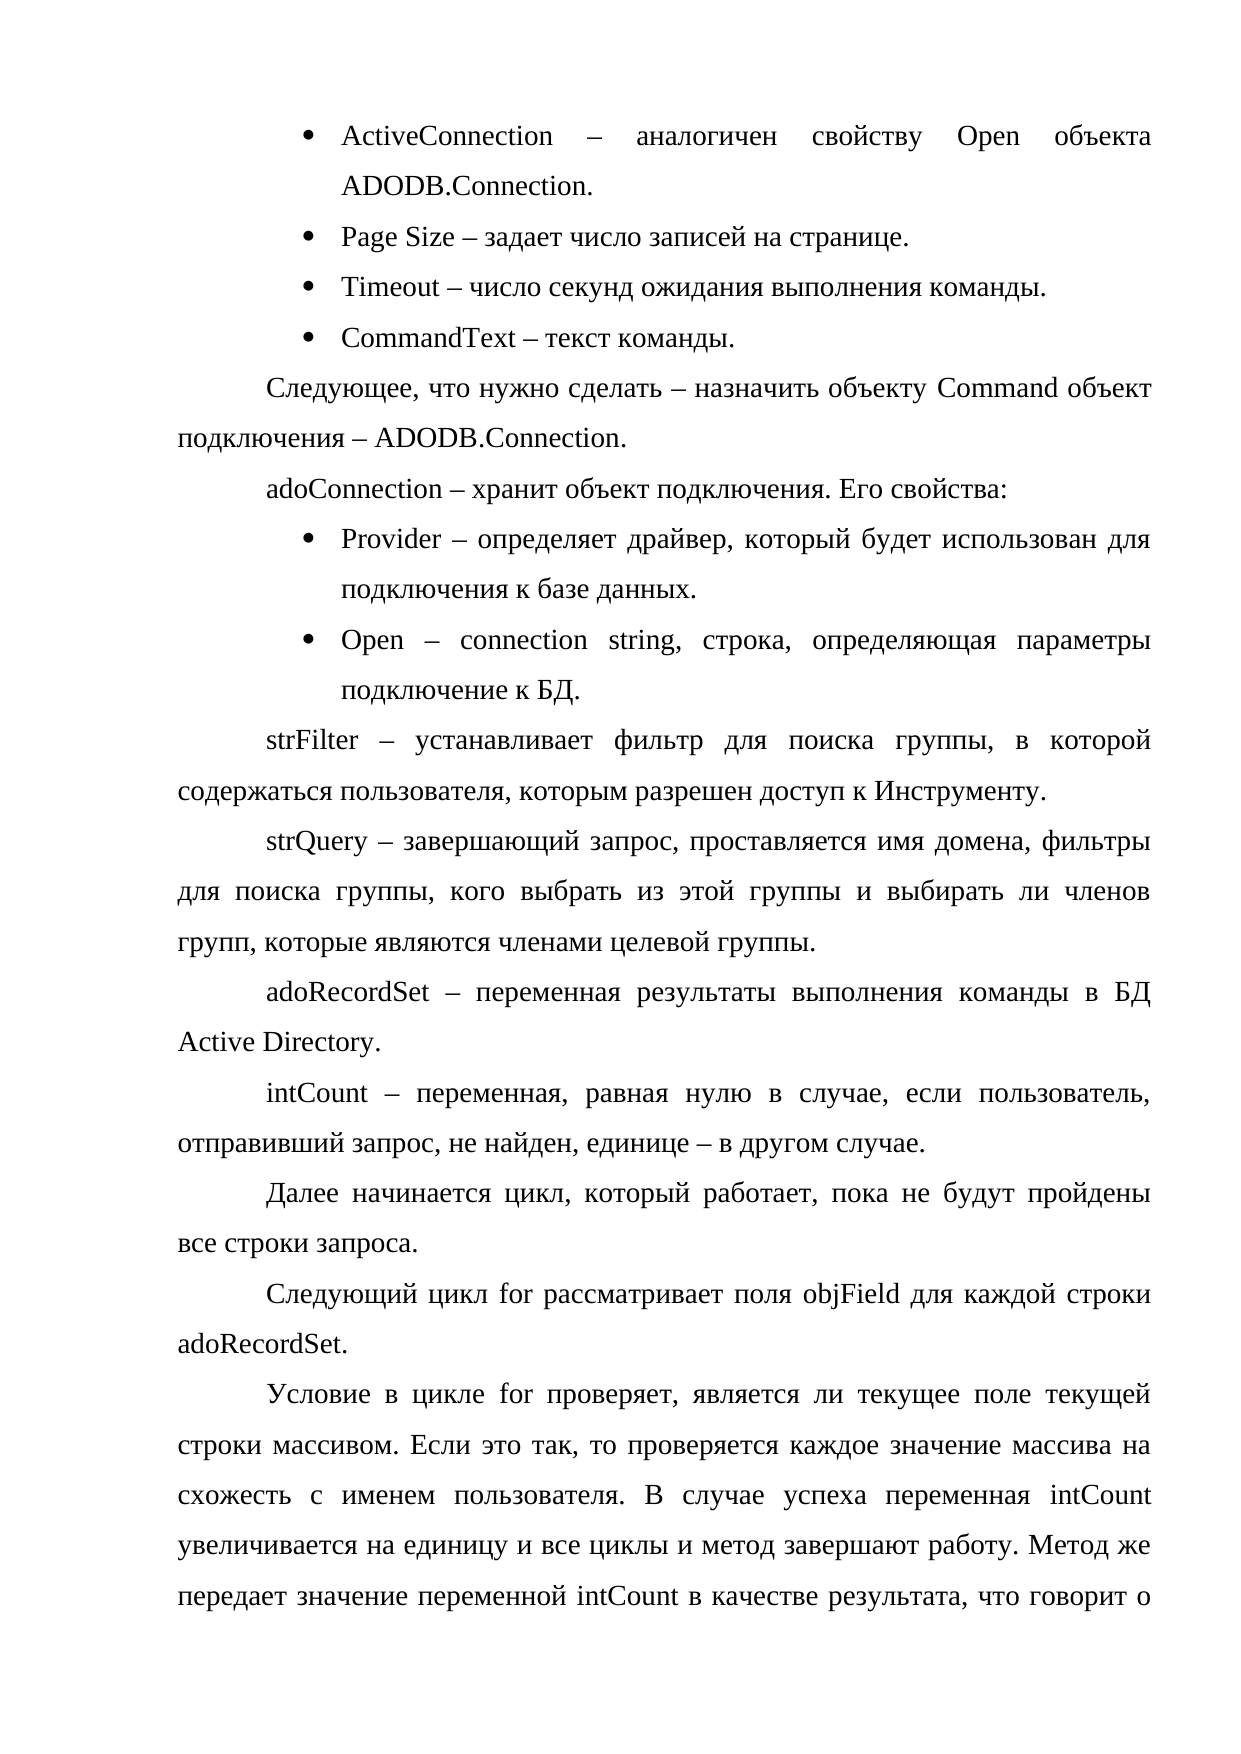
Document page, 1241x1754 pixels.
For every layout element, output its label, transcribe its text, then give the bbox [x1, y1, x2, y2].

text Следующий цикл for рассматривает поля objField для каждой строки adoRecordSet. [177, 1276, 1152, 1360]
text strQuery – завершающий запрос, проставляется имя домена, фильтры для поиска группы, кого выбрать из этой группы и выбирать ли членов групп, которые являются членами целевой группы. [177, 823, 1152, 957]
text adoConnection – хранит объект подключения. Его свойства: [177, 471, 1152, 504]
text intCount – переменная, равная нулю в случае, если пользователь, отправивший запрос, не найден, единице – в другом случае. [177, 1075, 1152, 1158]
list Open – connection string, строка, определяющая параметры подключение к БД. [303, 622, 1152, 706]
list Provider – определяет драйвер, который будет использован для подключения к базе данных. [303, 521, 1152, 605]
list Page Size – задает число записей на странице. [303, 219, 1152, 252]
list Timeout – число секунд ожидания выполнения команды. [303, 269, 1152, 303]
text strFilter – устанавливает фильтр для поиска группы, в которой содержаться пользователя, которым разрешен доступ к Инструменту. [177, 722, 1152, 806]
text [177, 1377, 1152, 1611]
list ActiveConnection – аналогичен свойству Open объекта ADODB.Connection. [303, 118, 1152, 202]
list CommandText – текст команды. [303, 320, 1152, 353]
text adoRecordSet – переменная результаты выполнения команды в БД Active Directory. [177, 974, 1152, 1058]
text Далее начинается цикл, который работает, пока не будут пройдены все строки запроса. [177, 1175, 1152, 1259]
text Следующее, что нужно сделать – назначить объекту Command объект подключения – ADODB.Connection. [177, 370, 1152, 454]
